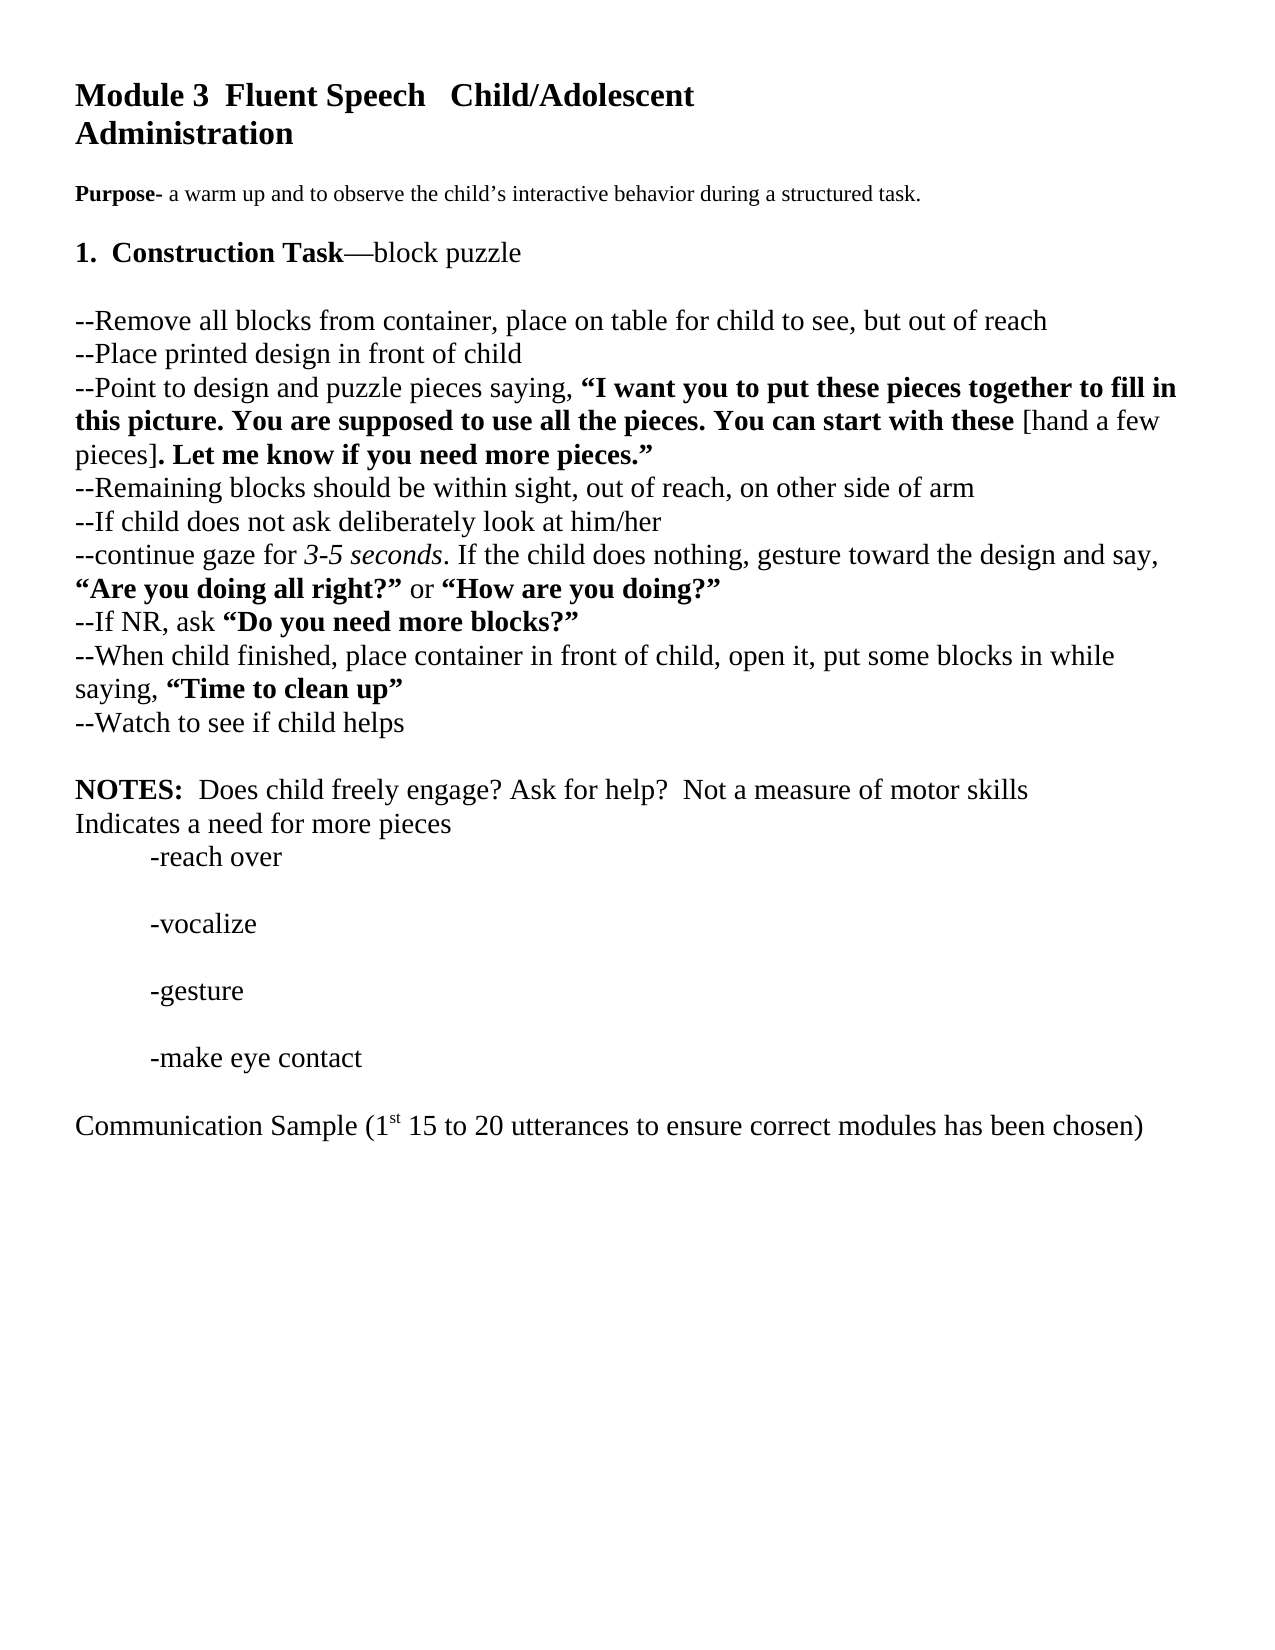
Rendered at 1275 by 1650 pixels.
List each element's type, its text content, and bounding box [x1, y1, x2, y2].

text --Place printed design in front of child [75, 336, 1200, 370]
text --If child does not ask deliberately look at him/her [75, 504, 1200, 537]
text -reach over [75, 839, 1200, 873]
text -gesture [75, 973, 1200, 1007]
text --Watch to see if child helps [75, 705, 1200, 739]
text Purpose- a warm up and to observe the child’s interactive behavior during a structured task. [75, 180, 1200, 207]
text --When child finished, place container in front of child, open it, put some blocks in while saying, “Time to clean up” [75, 638, 1200, 705]
text Module 3 Fluent Speech Child/Adolescent [75, 75, 1200, 113]
text Administration [75, 113, 1200, 152]
text --Point to design and puzzle pieces saying, “I want you to put these pieces together to fill in this picture. You are supposed to use all the pieces. You can start with these [hand a few pieces]. Let me know if you need more pieces.” [75, 370, 1200, 470]
text Communication Sample (1st 15 to 20 utterances to ensure correct modules has been chosen) [75, 1108, 1200, 1141]
text Indicates a need for more pieces [75, 806, 1200, 839]
text NOTES: Does child freely engage? Ask for help? Not a measure of motor skills [75, 772, 1200, 806]
text --Remaining blocks should be within sight, out of reach, on other side of arm [75, 470, 1200, 504]
text -vocalize [75, 906, 1200, 940]
text --Remove all blocks from container, place on table for child to see, but out of reach [75, 303, 1200, 336]
text 1. Construction Task—block puzzle [75, 236, 1200, 269]
text --continue gaze for 3-5 seconds. If the child does nothing, gesture toward the design and say, “Are you doing all right?” or “How are you doing?” [75, 537, 1200, 604]
text -make eye contact [75, 1041, 1200, 1074]
text --If NR, ask “Do you need more blocks?” [75, 604, 1200, 638]
